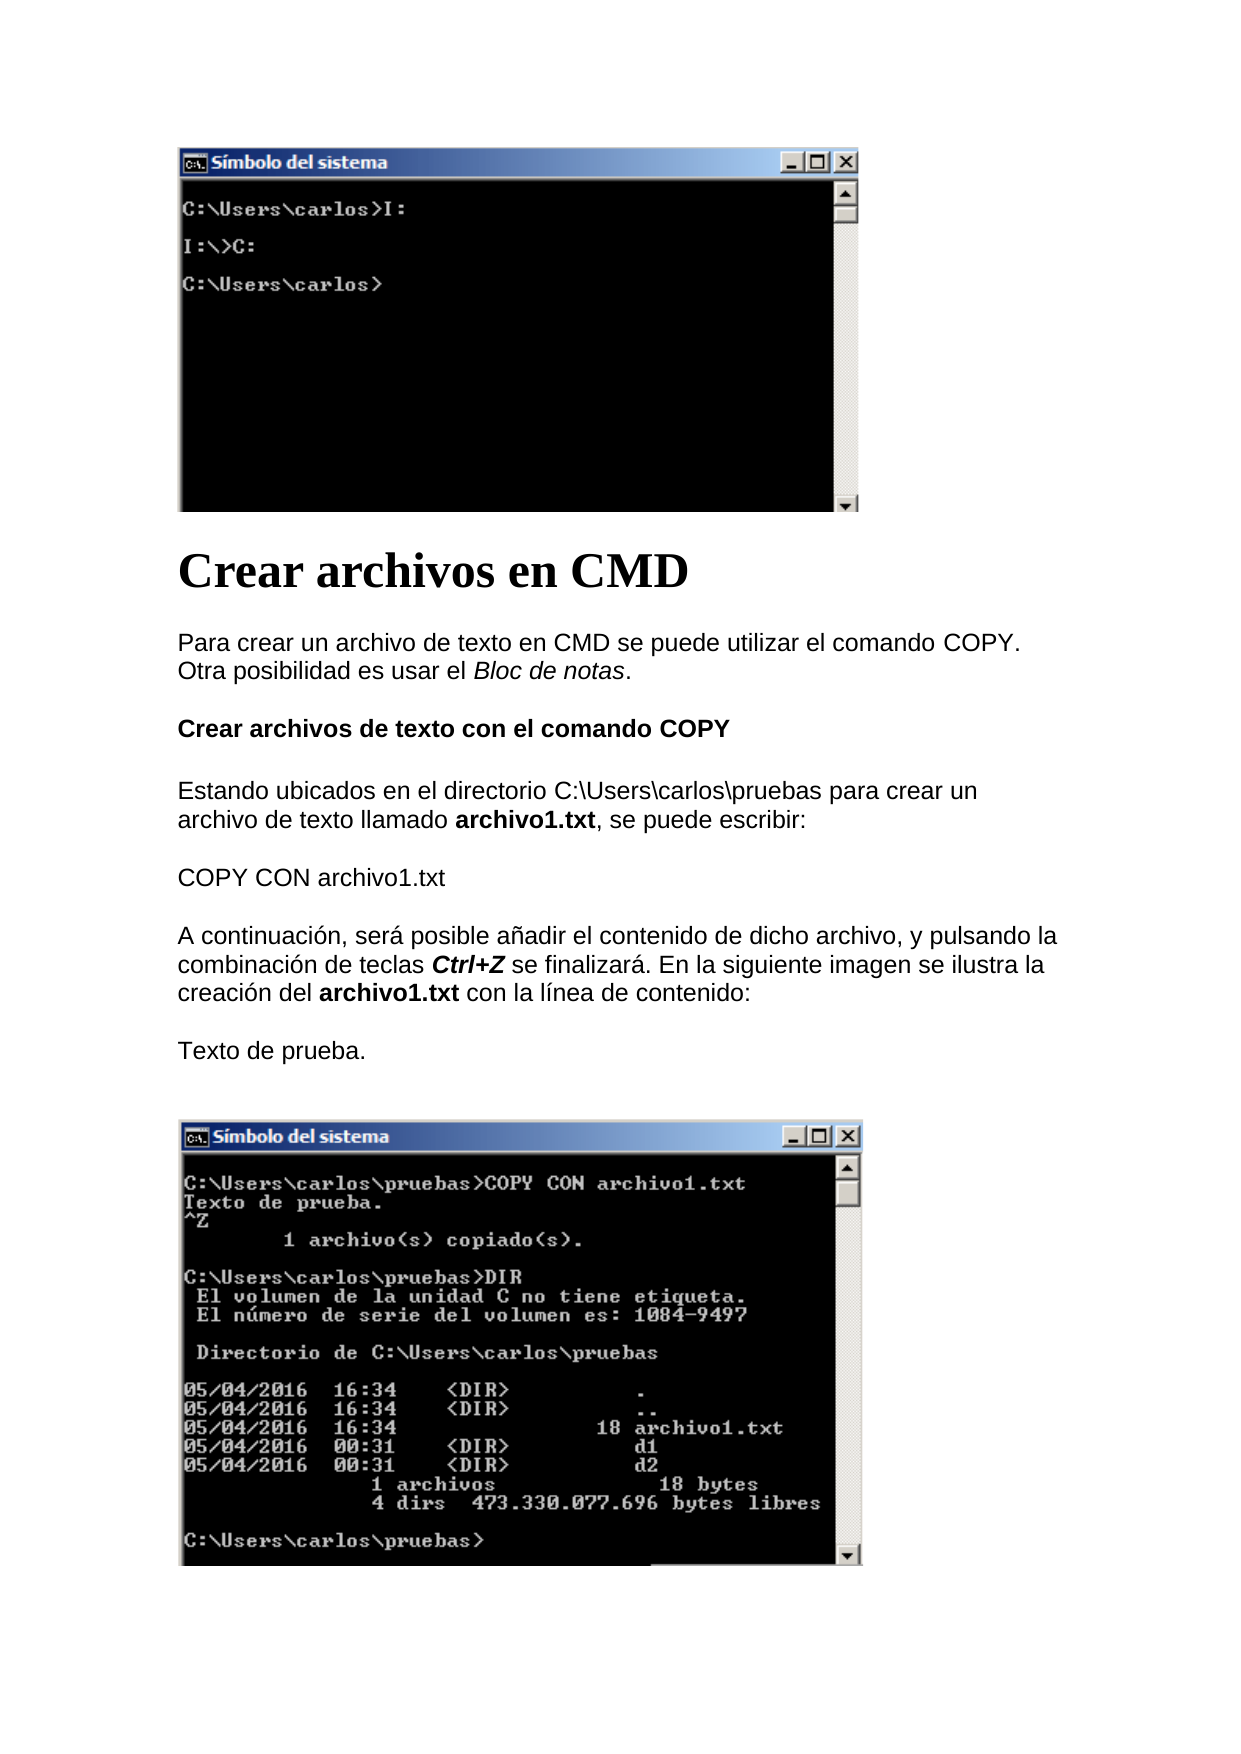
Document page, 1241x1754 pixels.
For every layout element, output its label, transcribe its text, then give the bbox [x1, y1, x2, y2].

subtitle Crear archivos en CMD [177, 541, 1063, 598]
picture [177, 1118, 864, 1566]
text Para crear un archivo de texto en CMD se puede utilizar el comando COPY. Otra posibilidad es usar el Bloc de notas. [177, 627, 1063, 685]
text COPY CON archivo1.txt [177, 863, 1063, 892]
text Texto de prueba. [177, 1036, 1063, 1065]
subtitle Crear archivos de texto con el comando COPY [177, 714, 1063, 743]
picture [177, 147, 859, 512]
text A continuación, será posible añadir el contenido de dicho archivo, y pulsando la combinación de teclas Ctrl+Z se finalizará. En la siguiente imagen se ilustra la creación del archivo1.txt con la línea de contenido: [177, 921, 1063, 1007]
text Estando ubicados en el directorio C:\Users\carlos\pruebas para crear un archivo de texto llamado archivo1.txt, se puede escribir: [177, 776, 1063, 834]
